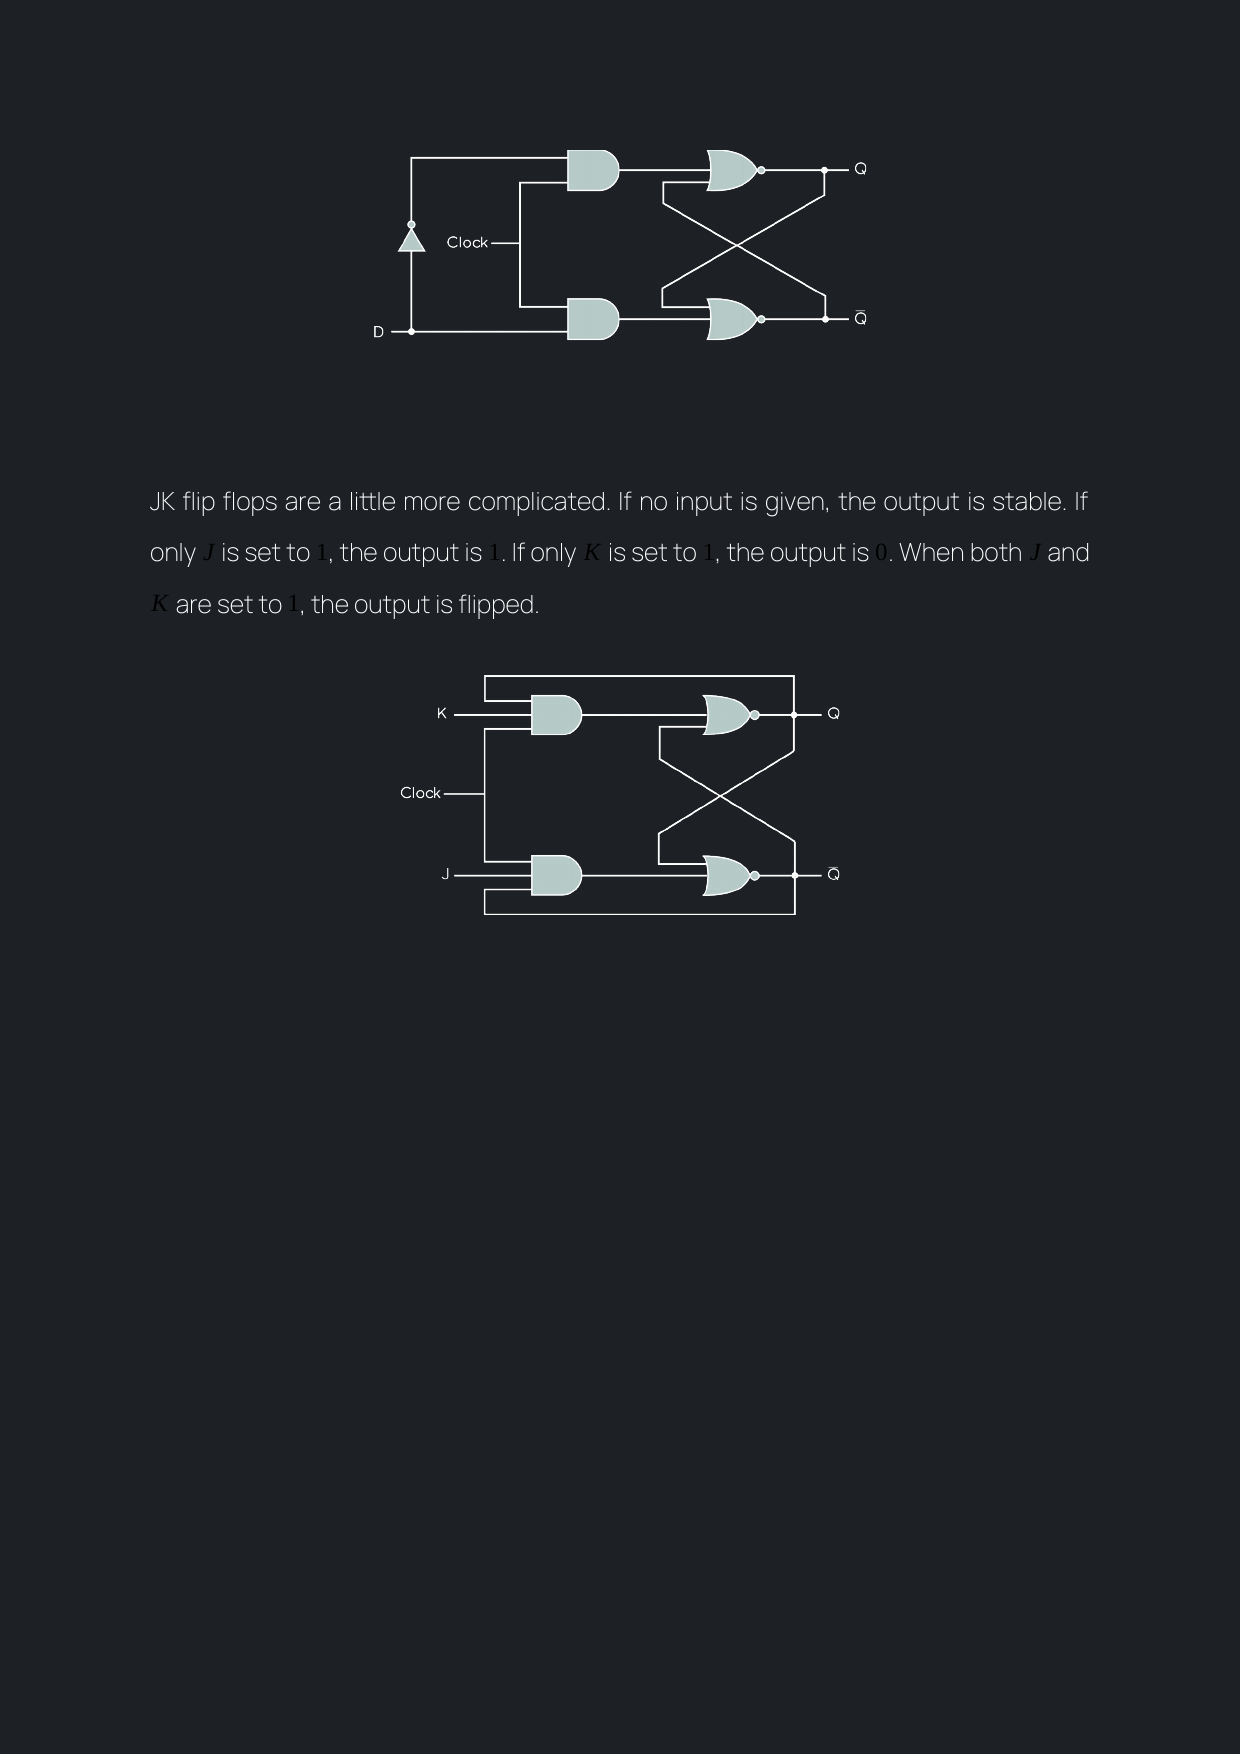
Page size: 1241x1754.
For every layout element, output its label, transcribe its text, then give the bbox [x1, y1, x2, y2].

picture [400, 675, 840, 915]
picture [373, 150, 867, 341]
text JK flip flops are a little more complicated. If no input is given, the output is stable. If only is set to , the output is . If only is set to , the output is . When both and are set to , the output is flipped. [150, 484, 1090, 621]
